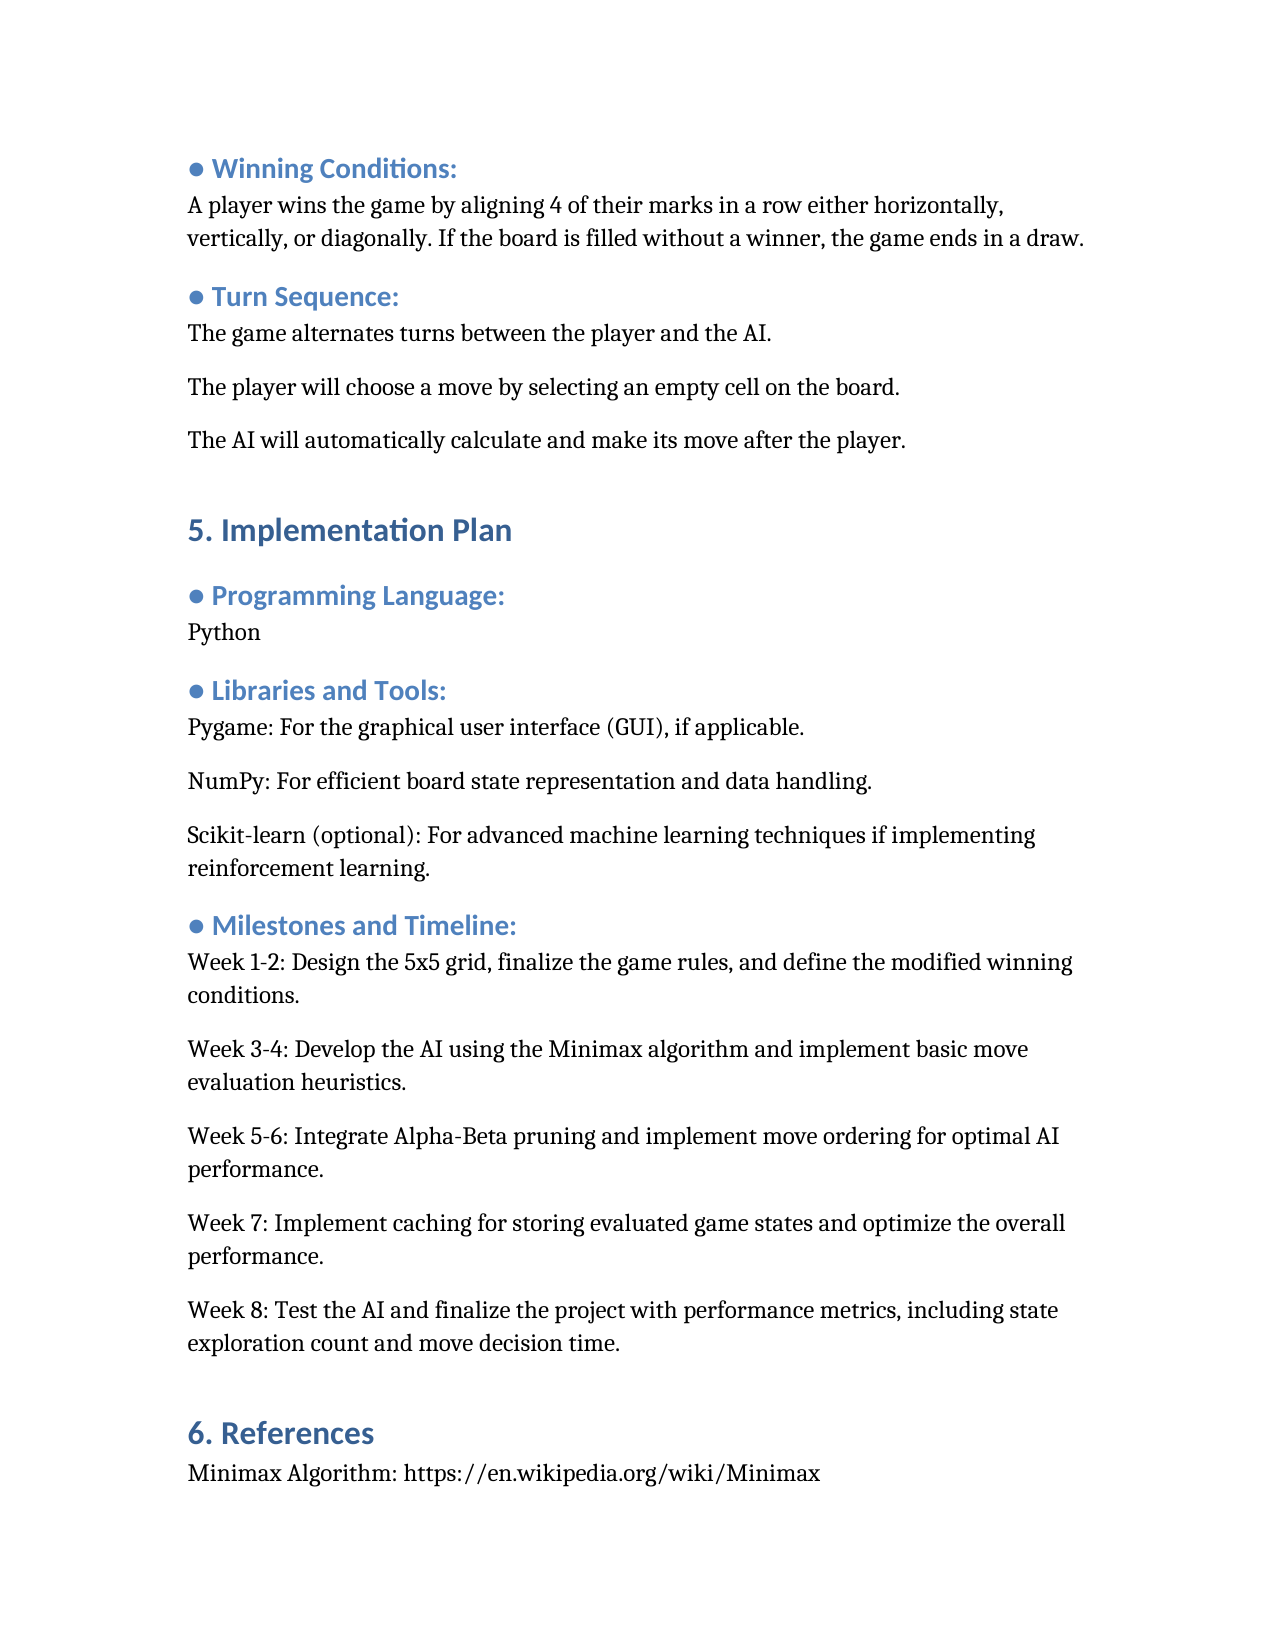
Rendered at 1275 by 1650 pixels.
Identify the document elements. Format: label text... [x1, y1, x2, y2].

text Week 5-6: Integrate Alpha-Beta pruning and implement move ordering for optimal AI performance. [187, 1122, 1087, 1184]
subtitle ● Winning Conditions: [187, 150, 1087, 186]
text Week 7: Implement caching for storing evaluated game states and optimize the overall performance. [187, 1209, 1087, 1271]
text NumPy: For efficient board state representation and data handling. [187, 767, 1087, 795]
text Week 1-2: Design the 5x5 grid, finalize the game rules, and define the modified winning conditions. [187, 948, 1087, 1010]
text Minimax Algorithm: https://en.wikipedia.org/wiki/Minimax [187, 1459, 1087, 1487]
subtitle ● Milestones and Timeline: [187, 907, 1087, 943]
subtitle ● Libraries and Tools: [187, 672, 1087, 707]
text Week 8: Test the AI and finalize the project with performance metrics, including state exploration count and move decision time. [187, 1296, 1087, 1358]
subtitle ● Programming Language: [187, 577, 1087, 613]
subtitle ● Turn Sequence: [187, 278, 1087, 313]
text The player will choose a move by selecting an empty cell on the board. [187, 373, 1087, 401]
text Pygame: For the graphical user interface (GUI), if applicable. [187, 713, 1087, 742]
text Python [187, 618, 1087, 647]
subtitle 6. References [187, 1412, 1087, 1453]
text Week 3-4: Develop the AI using the Minimax algorithm and implement basic move evaluation heuristics. [187, 1035, 1087, 1097]
text Scikit-learn (optional): For advanced machine learning techniques if implementing reinforcement learning. [187, 821, 1087, 882]
text The AI will automatically calculate and make its move after the player. [187, 426, 1087, 455]
subtitle 5. Implementation Plan [187, 509, 1087, 550]
text A player wins the game by aligning 4 of their marks in a row either horizontally, vertically, or diagonally. If the board is filled without a winner, the game ends in a draw. [187, 191, 1087, 253]
text The game alternates turns between the player and the AI. [187, 319, 1087, 347]
